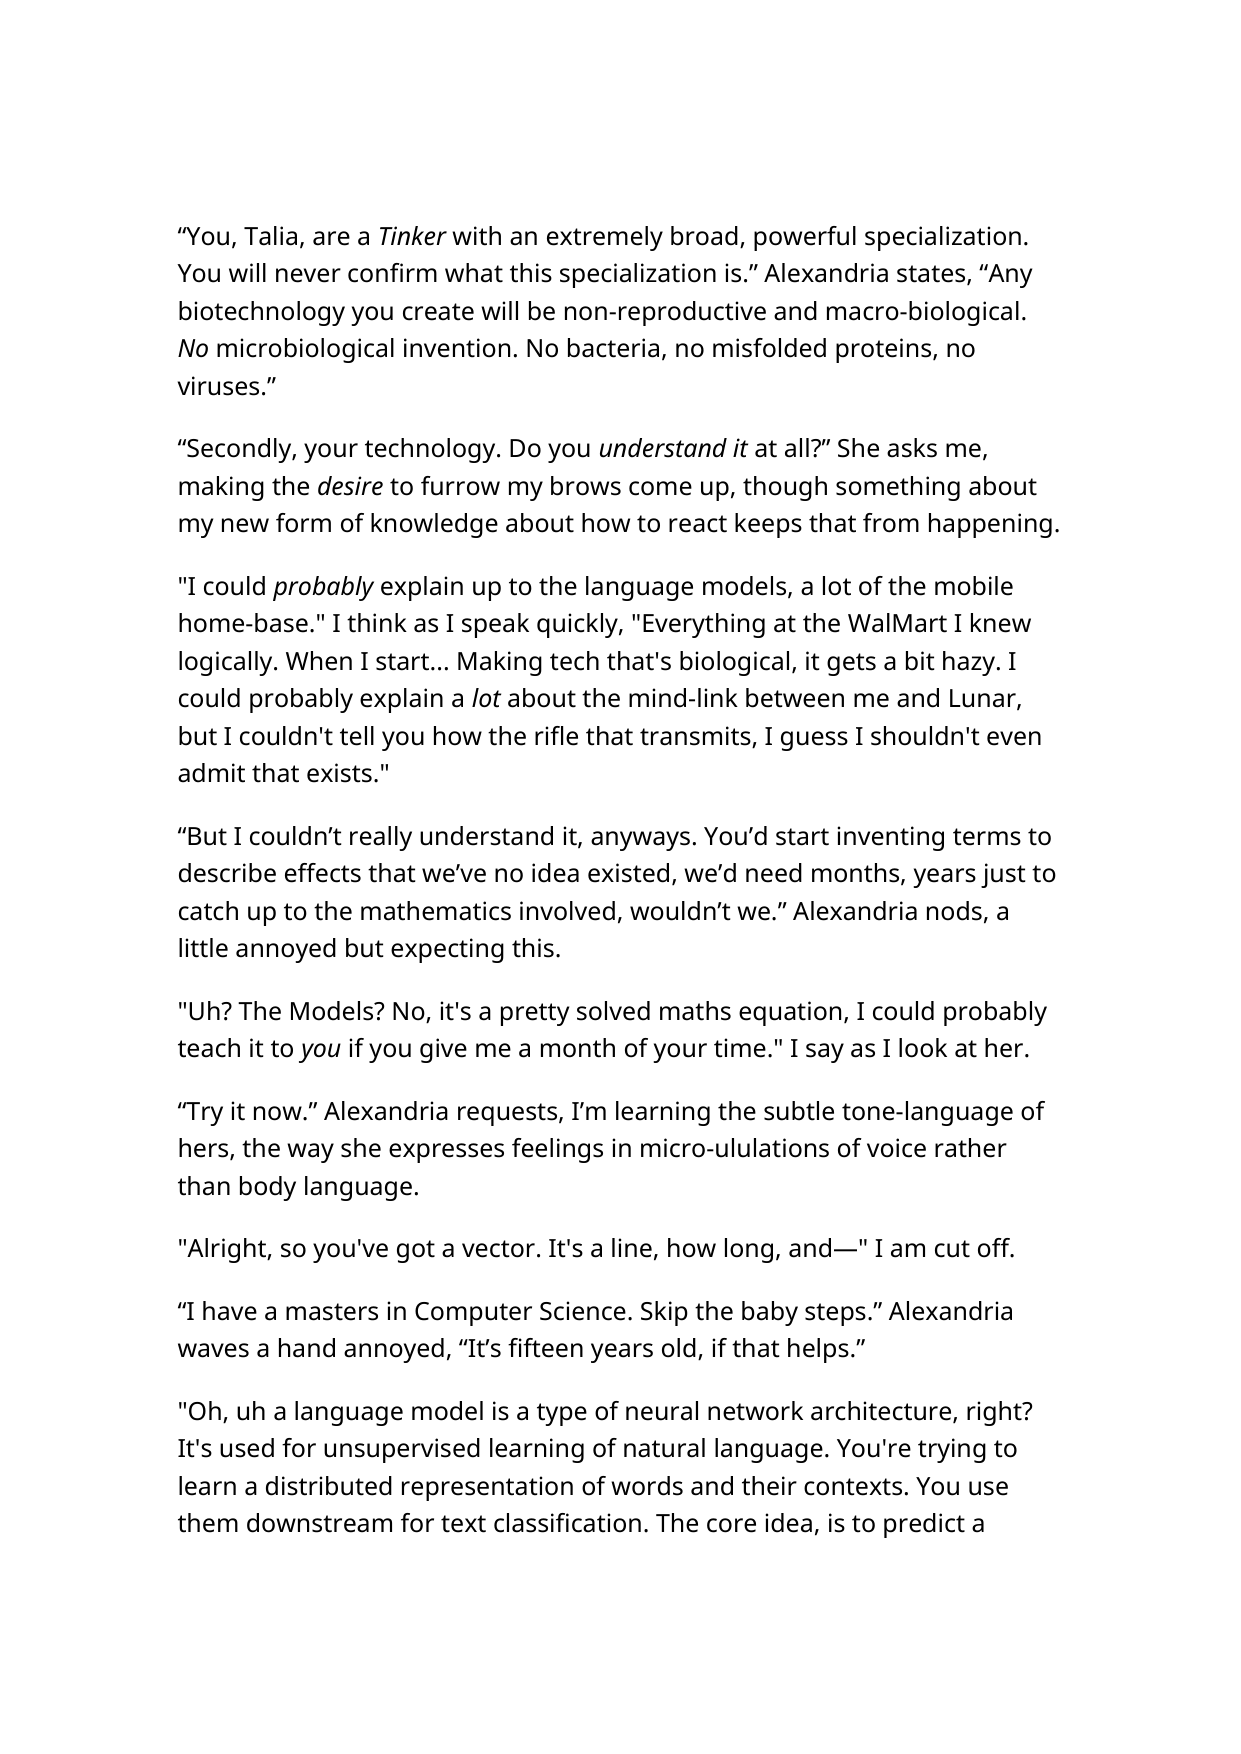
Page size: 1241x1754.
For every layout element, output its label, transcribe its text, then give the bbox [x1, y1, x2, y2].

text "I could probably explain up to the language models, a lot of the mobile home-base." I think as I speak quickly, "Everything at the WalMart I knew logically. When I start... Making tech that's biological, it gets a bit hazy. I could probably explain a lot about the mind-link between me and Lunar, but I couldn't tell you how the rifle that transmits, I guess I shouldn't even admit that exists." [177, 567, 1063, 792]
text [177, 1392, 1063, 1542]
text "Uh? The Models? No, it's a pretty solved maths equation, I could probably teach it to you if you give me a month of your time." I say as I look at her. [177, 992, 1063, 1067]
text “Secondly, your technology. Do you understand it at all?” She asks me, making the desire to furrow my brows come up, though something about my new form of knowledge about how to react keeps that from happening. [177, 429, 1063, 542]
text “Try it now.” Alexandria requests, I’m learning the subtle tone-language of hers, the way she expresses feelings in micro-ululations of voice rather than body language. [177, 1092, 1063, 1204]
text “I have a masters in Computer Science. Skip the baby steps.” Alexandria waves a hand annoyed, “It’s fifteen years old, if that helps.” [177, 1292, 1063, 1367]
text “But I couldn’t really understand it, anyways. You’d start inventing terms to describe effects that we’ve no idea existed, we’d need months, years just to catch up to the mathematics involved, wouldn’t we.” Alexandria nods, a little annoyed but expecting this. [177, 817, 1063, 967]
text “You, Talia, are a Tinker with an extremely broad, powerful specialization. You will never confirm what this specialization is.” Alexandria states, “Any biotechnology you create will be non-reproductive and macro-biological. No microbiological invention. No bacteria, no misfolded proteins, no viruses.” [177, 217, 1063, 404]
text "Alright, so you've got a vector. It's a line, how long, and—" I am cut off. [177, 1229, 1063, 1267]
